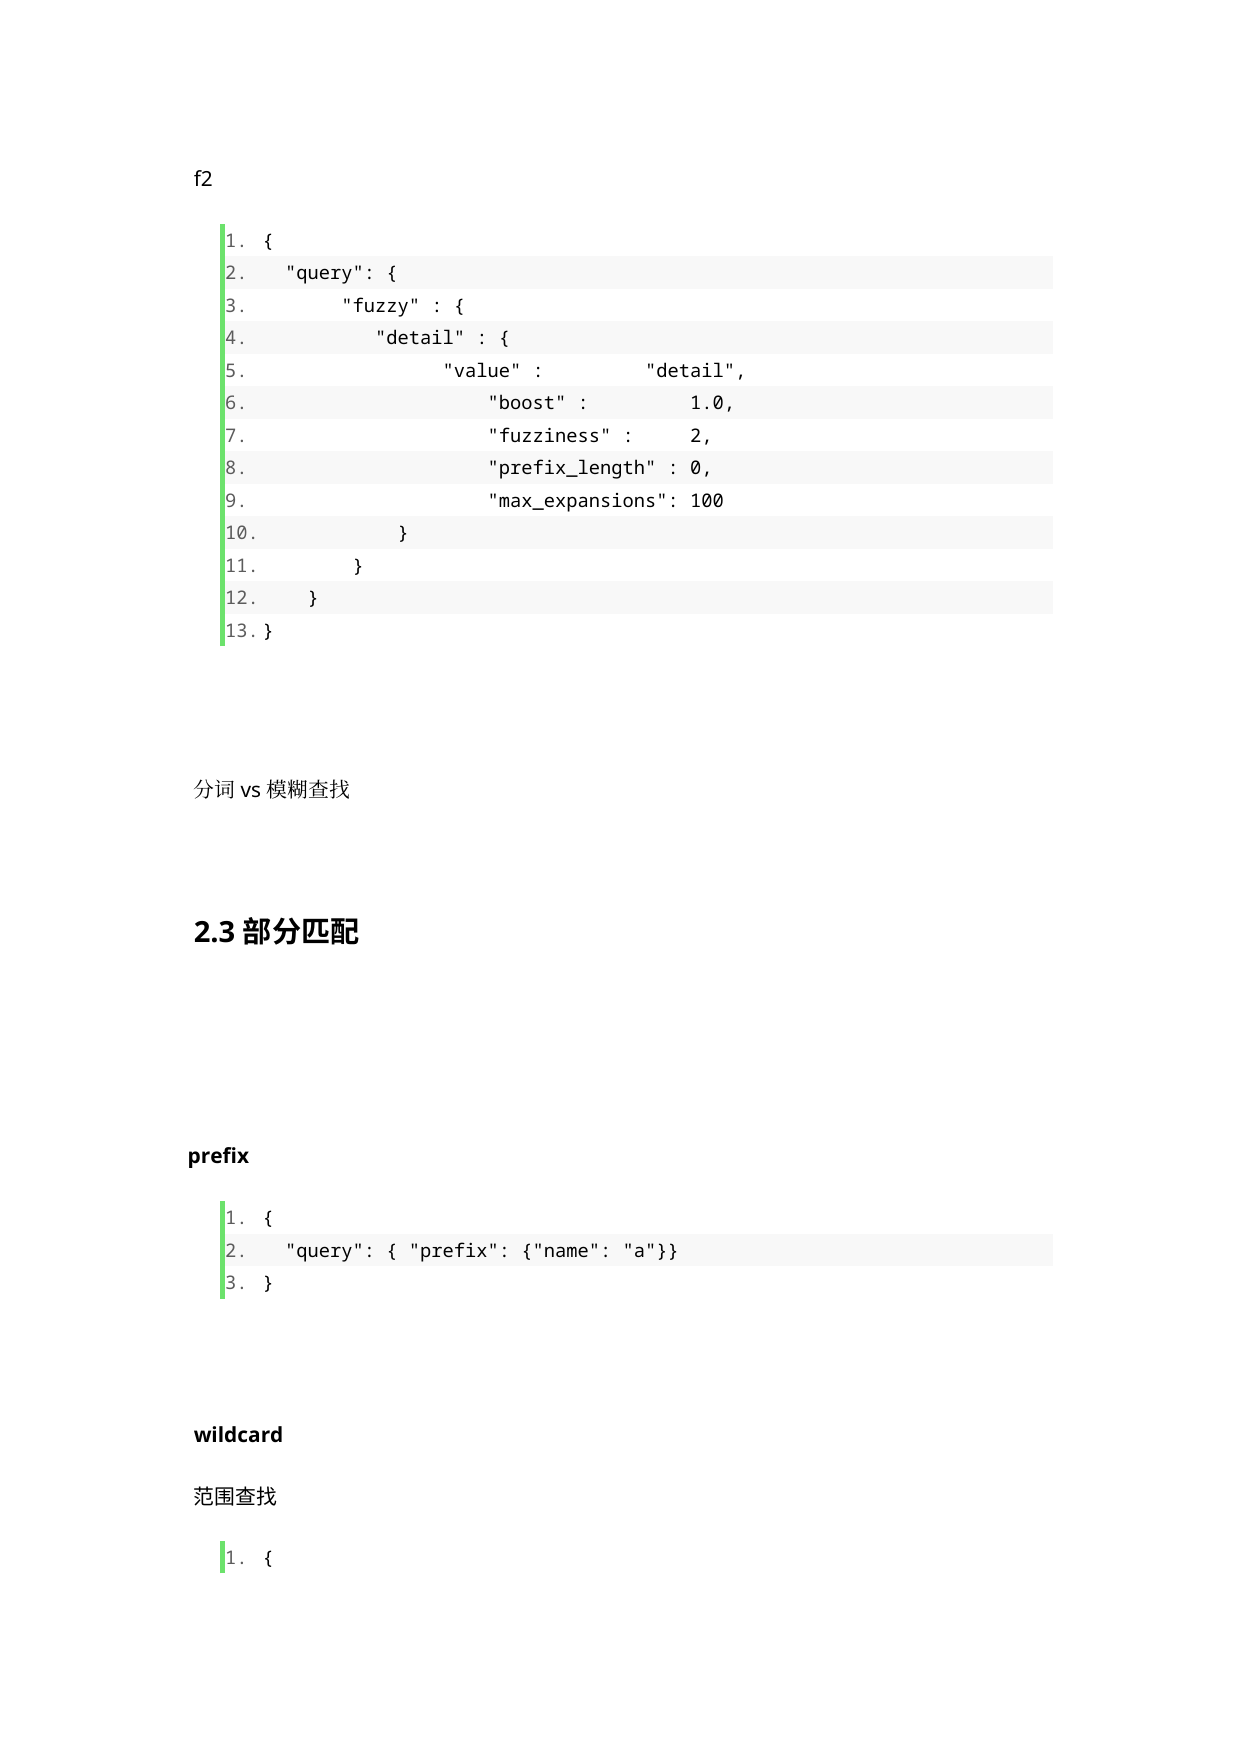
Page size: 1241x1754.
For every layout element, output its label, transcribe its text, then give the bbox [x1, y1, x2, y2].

text 分词 vs 模糊查找 [193, 773, 1053, 805]
list "detail" : { [225, 321, 1053, 354]
list } [225, 581, 1053, 614]
list { [225, 224, 1053, 256]
list } [225, 549, 1053, 581]
text 范围查找 [193, 1479, 1053, 1512]
text f2 [193, 162, 1053, 194]
subtitle prefix [187, 1139, 1053, 1172]
list "fuzzy" : { [225, 289, 1053, 321]
list "max_expansions": 100 [225, 484, 1053, 516]
list } [225, 516, 1053, 549]
list "fuzziness" : 2, [225, 419, 1053, 451]
list "boost" : 1.0, [225, 386, 1053, 419]
list "query": { [225, 256, 1053, 289]
subtitle 2.3 部分匹配 [193, 897, 1053, 962]
list } [225, 614, 1053, 646]
list "query": { "prefix": {"name": "a"}} [225, 1234, 1053, 1266]
list "prefix_length" : 0, [225, 451, 1053, 484]
list } [225, 1266, 1053, 1299]
list { [225, 1201, 1053, 1234]
subtitle wildcard [193, 1418, 1053, 1450]
list { [225, 1541, 1053, 1573]
list "value" : "detail", [225, 354, 1053, 386]
